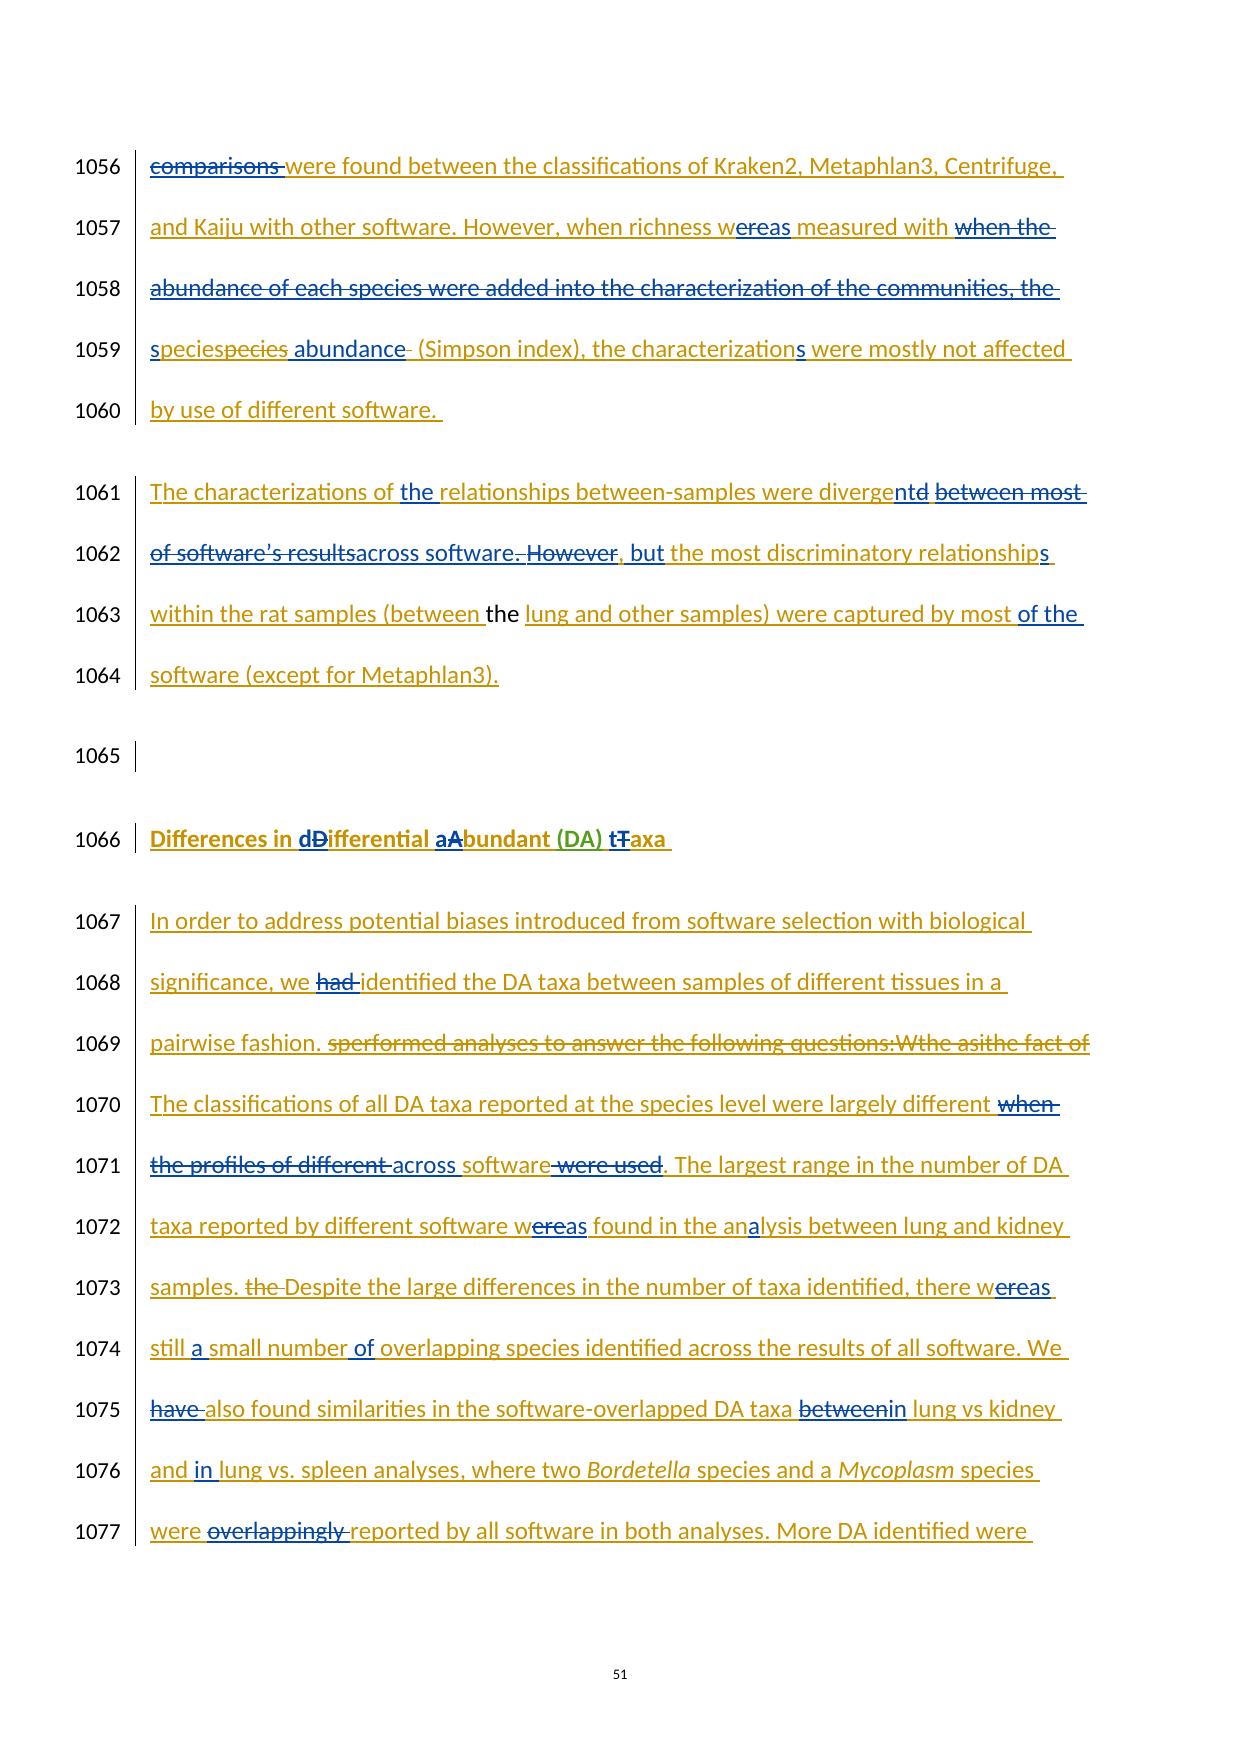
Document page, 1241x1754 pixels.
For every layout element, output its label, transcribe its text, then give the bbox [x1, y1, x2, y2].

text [150, 1055, 1090, 1546]
text the [150, 476, 1090, 690]
text PhylumThis two softwareallal taxaal taxaDA phylum [150, 905, 1090, 1053]
